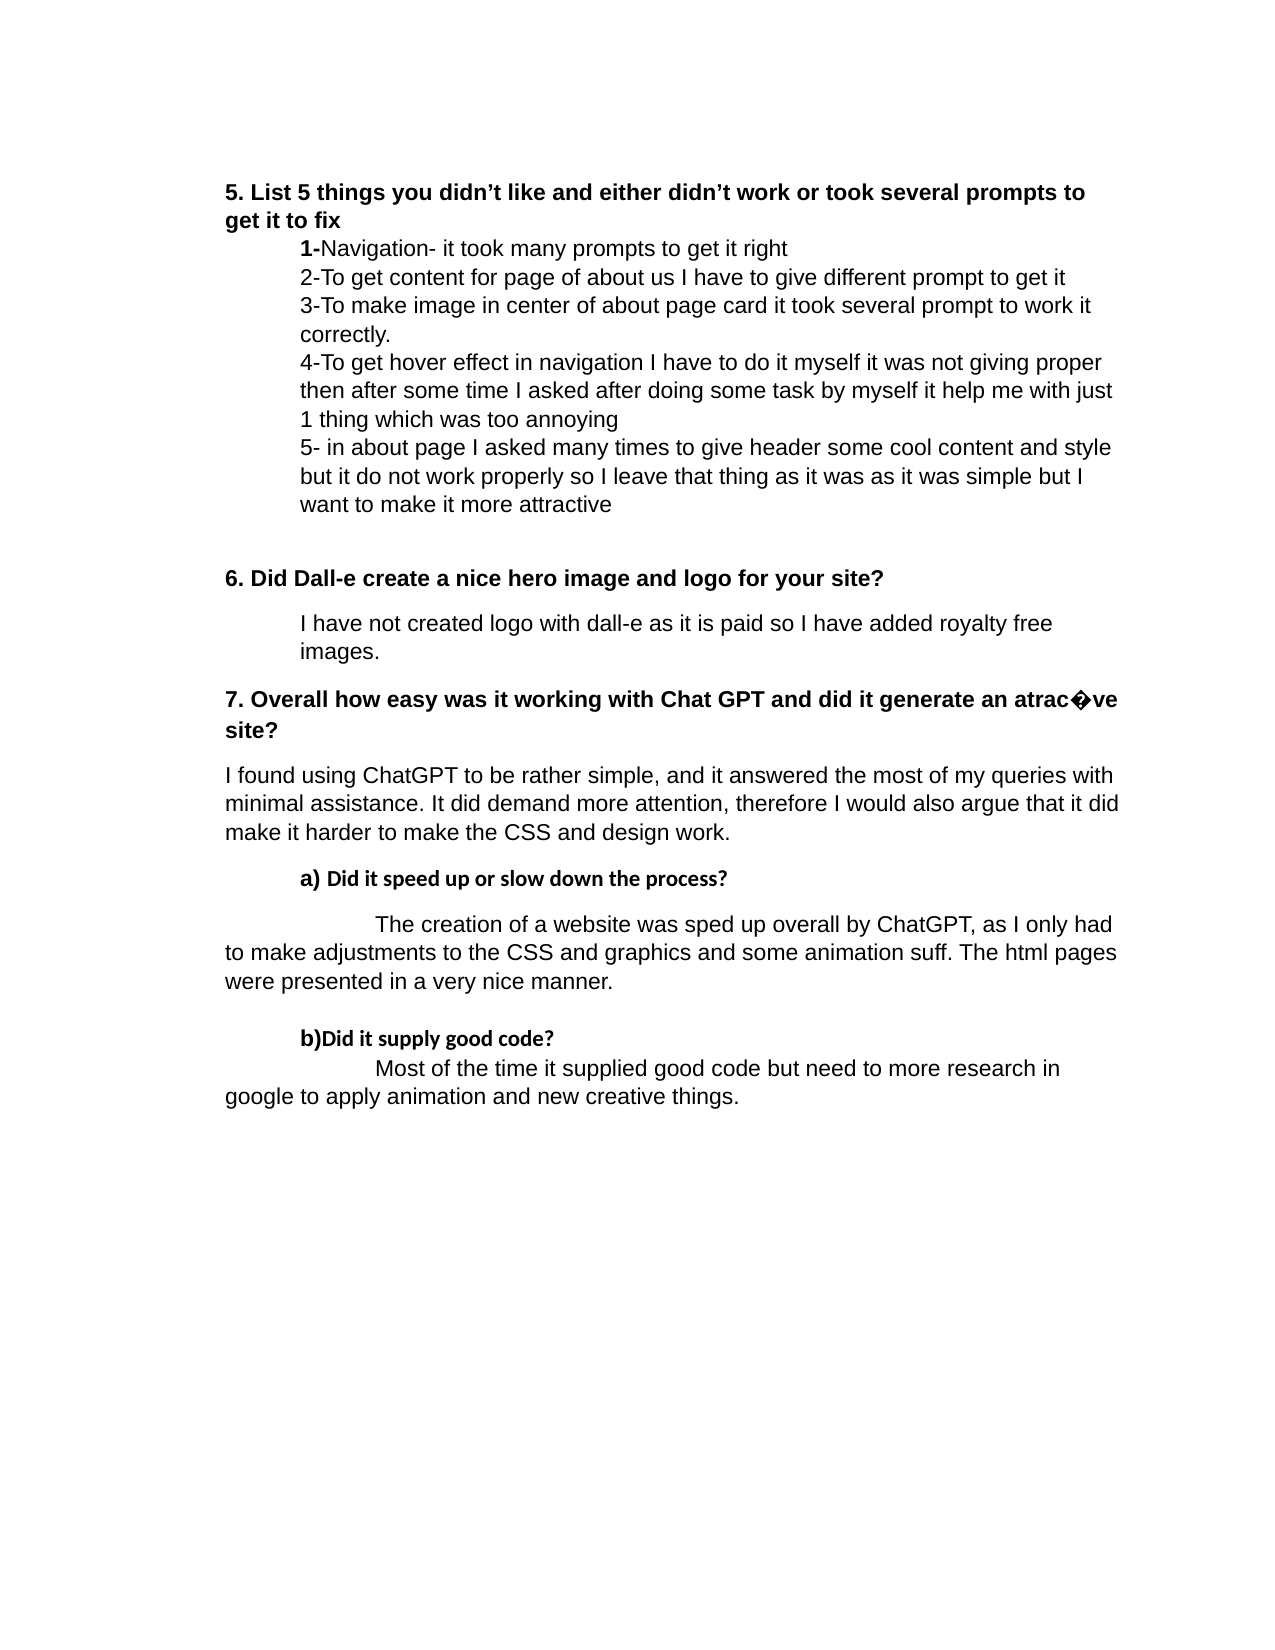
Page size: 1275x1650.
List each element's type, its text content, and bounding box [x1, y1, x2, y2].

list 1-Navigation- it took many prompts to get it right [225, 235, 1125, 262]
text a) Did it speed up or slow down the process? [225, 864, 1125, 892]
text 6. Did Dall-e create a nice hero image and logo for your site? [150, 536, 1125, 591]
list 4-To get hover effect in navigation I have to do it myself it was not giving proper then after some time I asked after doing some task by myself it help me with just 1 thing which was too annoying [300, 349, 1125, 432]
text I found using ChatGPT to be rather simple, and it answered the most of my queries with minimal assistance. It did demand more attention, therefore I would also argue that it did make it harder to make the CSS and design work. [225, 762, 1125, 845]
text I have not created logo with dall-e as it is paid so I have added royalty free images. [300, 610, 1125, 665]
list 5. List 5 things you didn’t like and either didn’t work or took several prompts to get it to fix [225, 178, 1125, 233]
list b)Did it supply good code? [225, 1024, 1125, 1052]
list 2-To get content for page of about us I have to give different prompt to get it [225, 264, 1125, 290]
list Most of the time it supplied good code but need to more research in google to apply animation and new creative things. [225, 1055, 1125, 1109]
list 5- in about page I asked many times to give header some cool content and style but it do not work properly so I leave that thing as it was as it was simple but I want to make it more attractive [300, 434, 1125, 518]
list The creation of a website was sped up overall by ChatGPT, as I only had to make adjustments to the CSS and graphics and some animation suff. The html pages were presented in a very nice manner. [225, 911, 1125, 994]
text 7. Overall how easy was it working with Chat GPT and did it generate an atrac�ve site? [225, 683, 1125, 743]
list 3-To make image in center of about page card it took several prompt to work it correctly. [300, 292, 1125, 347]
